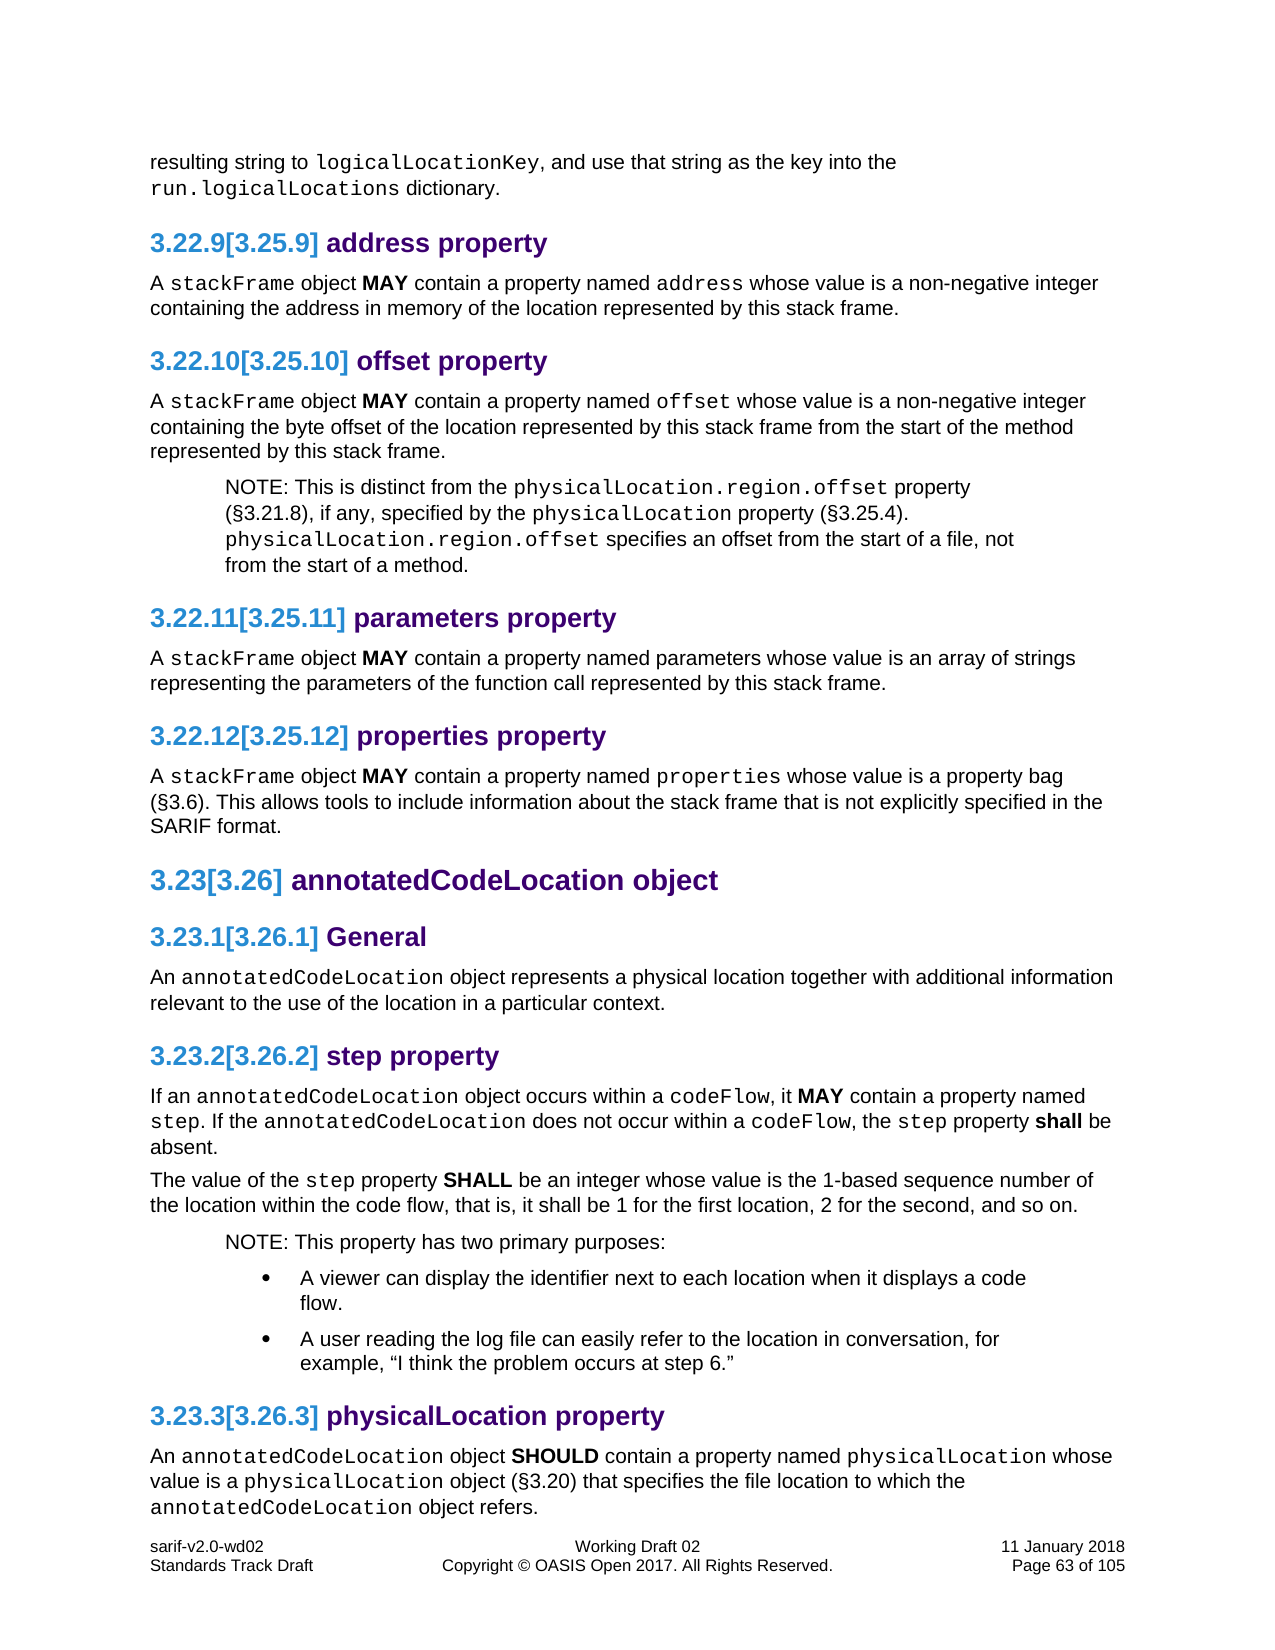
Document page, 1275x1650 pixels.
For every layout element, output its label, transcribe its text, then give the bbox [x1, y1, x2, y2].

subtitle step property [150, 1040, 1125, 1071]
text A stackFrame object MAY contain a property named offset whose value is a non-negative integer containing the byte offset of the location represented by this stack frame from the start of the method represented by this stack frame. [150, 389, 1125, 463]
subtitle physicalLocation property [150, 1400, 1125, 1431]
text If an annotatedCodeLocation object occurs within a codeFlow, it MAY contain a property named step. If the annotatedCodeLocation does not occur within a codeFlow, the step property shall be absent. [150, 1083, 1125, 1159]
subtitle properties property [150, 720, 1125, 751]
text NOTE: This property has two primary purposes: [225, 1230, 1050, 1254]
text An annotatedCodeLocation object SHOULD contain a property named physicalLocation whose value is a physicalLocation object (§3.21) that specifies the file location to which the annotatedCodeLocation object refers. [150, 1443, 1125, 1521]
subtitle General [150, 921, 1125, 952]
text The value of the step property SHALL be an integer whose value is the 1-based sequence number of the location within the code flow, that is, it shall be 1 for the first location, 2 for the second, and so on. [150, 1167, 1125, 1217]
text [150, 150, 1125, 202]
text NOTE: This is distinct from the physicalLocation.region.offset property (§3.22.8), if any, specified by the physicalLocation property (§3.26.4). physicalLocation.region.offset specifies an offset from the start of a file, not from the start of a method. [225, 475, 1050, 577]
subtitle parameters property [150, 602, 1125, 633]
list A user reading the log file can easily refer to the location in conversation, for example, “I think the problem occurs at step 6.” [262, 1327, 1050, 1375]
list A viewer can display the identifier next to each location when it displays a code flow. [262, 1266, 1050, 1314]
text A stackFrame object MAY contain a property named parameters whose value is an array of strings representing the parameters of the function call represented by this stack frame. [150, 645, 1125, 695]
text An annotatedCodeLocation object represents a physical location together with additional information relevant to the use of the location in a particular context. [150, 965, 1125, 1015]
text A stackFrame object MAY contain a property named address whose value is a non-negative integer containing the address in memory of the location represented by this stack frame. [150, 270, 1125, 320]
subtitle address property [150, 227, 1125, 258]
subtitle annotatedCodeLocation object [150, 863, 1125, 896]
subtitle offset property [150, 345, 1125, 376]
text A stackFrame object MAY contain a property named properties whose value is a property bag (§3.7). This allows tools to include information about the stack frame that is not explicitly specified in the SARIF format. [150, 764, 1125, 838]
